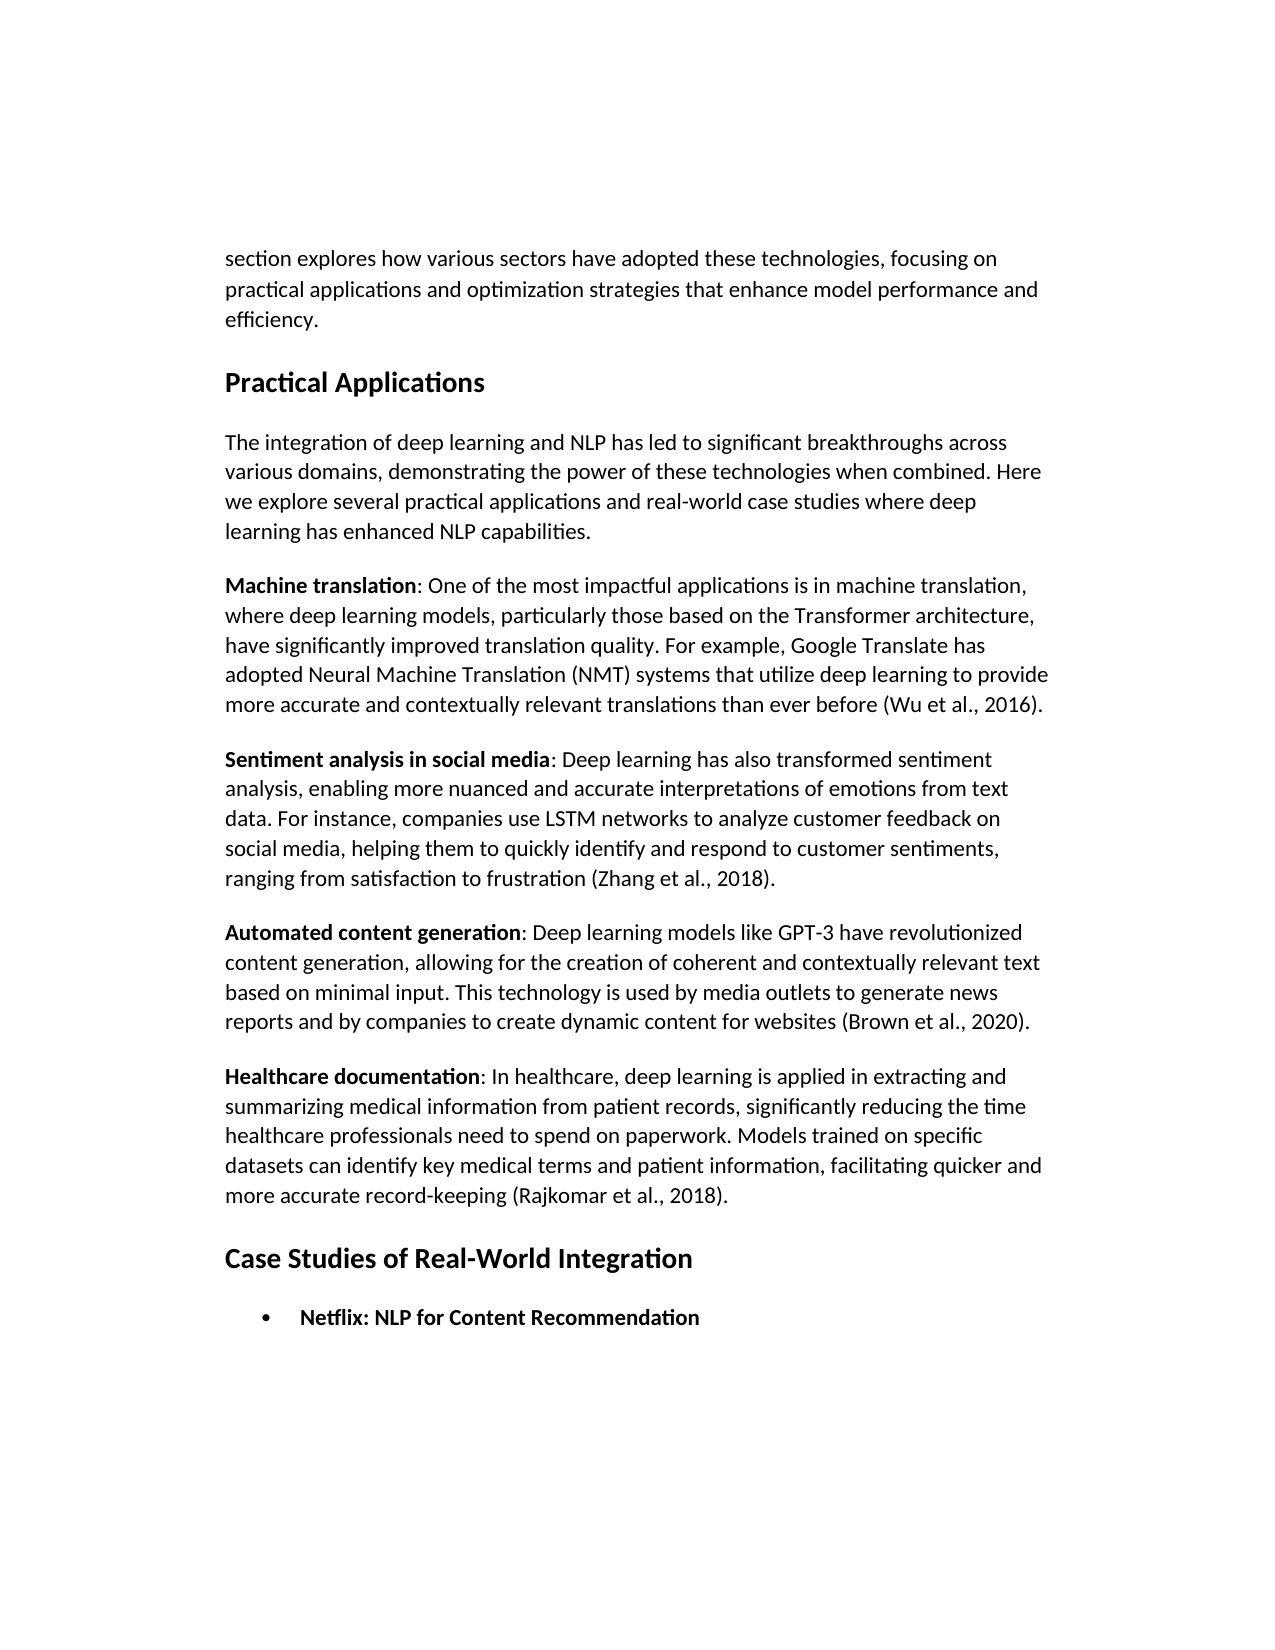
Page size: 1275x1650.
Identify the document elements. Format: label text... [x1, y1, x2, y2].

subtitle Practical Applications [225, 364, 1050, 400]
text Automated content generation: Deep learning models like GPT-3 have revolutionized content generation, allowing for the creation of coherent and contextually relevant text based on minimal input. This technology is used by media outlets to generate news reports and by companies to create dynamic content for websites (Brown et al., 2020). [225, 918, 1050, 1035]
text Sentiment analysis in social media: Deep learning has also transformed sentiment analysis, enabling more nuanced and accurate interpretations of emotions from text data. For instance, companies use LSTM networks to analyze customer feedback on social media, helping them to quickly identify and respond to customer sentiments, ranging from satisfaction to frustration (Zhang et al., 2018). [225, 745, 1050, 892]
text The integration of deep learning and NLP has led to significant breakthroughs across various domains, demonstrating the power of these technologies when combined. Here we explore several practical applications and real-world case studies where deep learning has enhanced NLP capabilities. [225, 428, 1050, 545]
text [225, 244, 1050, 333]
text Machine translation: One of the most impactful applications is in machine translation, where deep learning models, particularly those based on the Transformer architecture, have significantly improved translation quality. For example, Google Translate has adopted Neural Machine Translation (NMT) systems that utilize deep learning to provide more accurate and contextually relevant translations than ever before (Wu et al., 2016). [225, 571, 1050, 718]
list Netflix: NLP for Content Recommendation [262, 1303, 1050, 1331]
text Healthcare documentation: In healthcare, deep learning is applied in extracting and summarizing medical information from patient records, significantly reducing the time healthcare professionals need to spend on paperwork. Models trained on specific datasets can identify key medical terms and patient information, facilitating quicker and more accurate record-keeping (Rajkomar et al., 2018). [225, 1062, 1050, 1209]
subtitle Case Studies of Real-World Integration [225, 1240, 1050, 1275]
